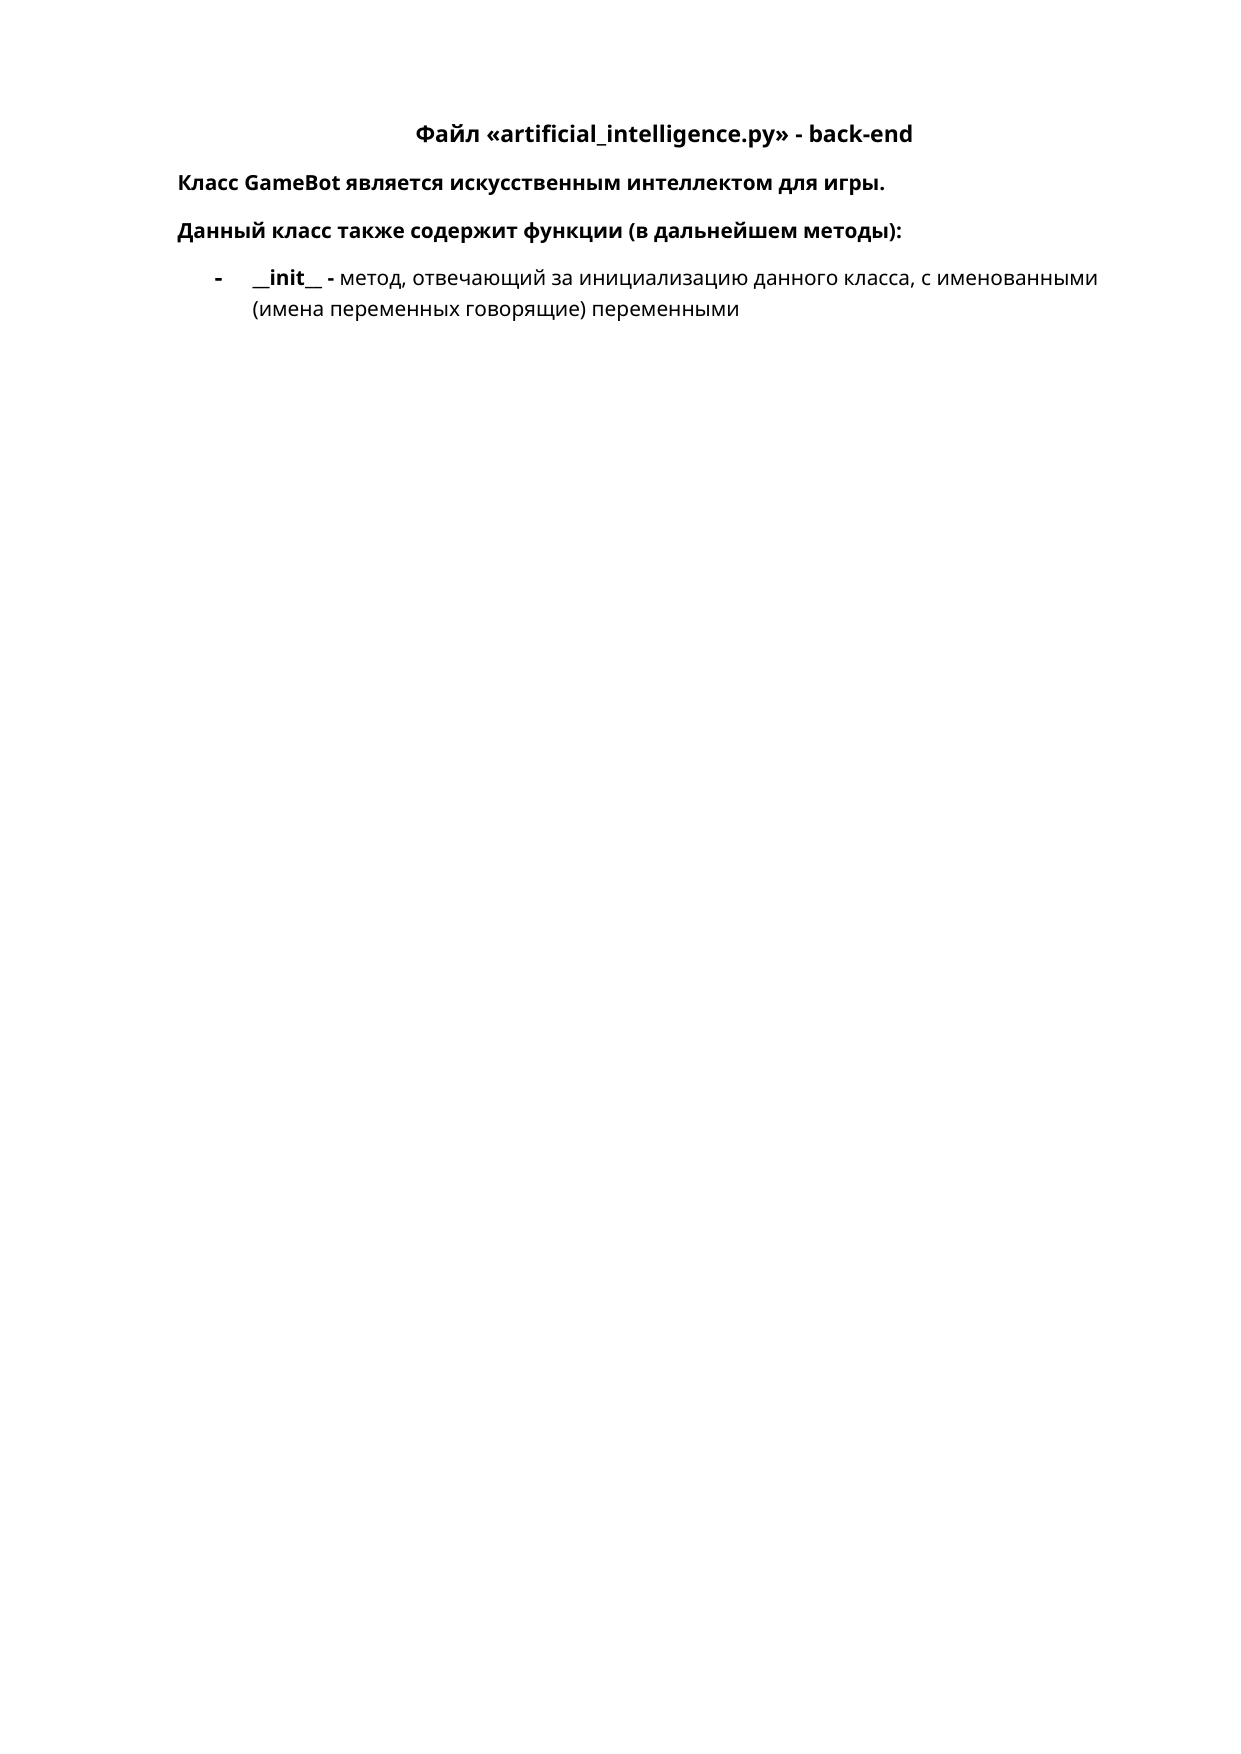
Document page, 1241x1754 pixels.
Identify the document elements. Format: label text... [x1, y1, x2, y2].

text Файл «artificial_intelligence.py» - back-end [177, 118, 1152, 149]
text Класс GameBot является искусственным интеллектом для игры. [177, 168, 1152, 197]
text Данный класс также содержит функции (в дальнейшем методы): [177, 216, 1152, 244]
list __init__ - метод, отвечающий за инициализацию данного класса, с именованными (имена переменных говорящие) переменными [215, 263, 1152, 322]
